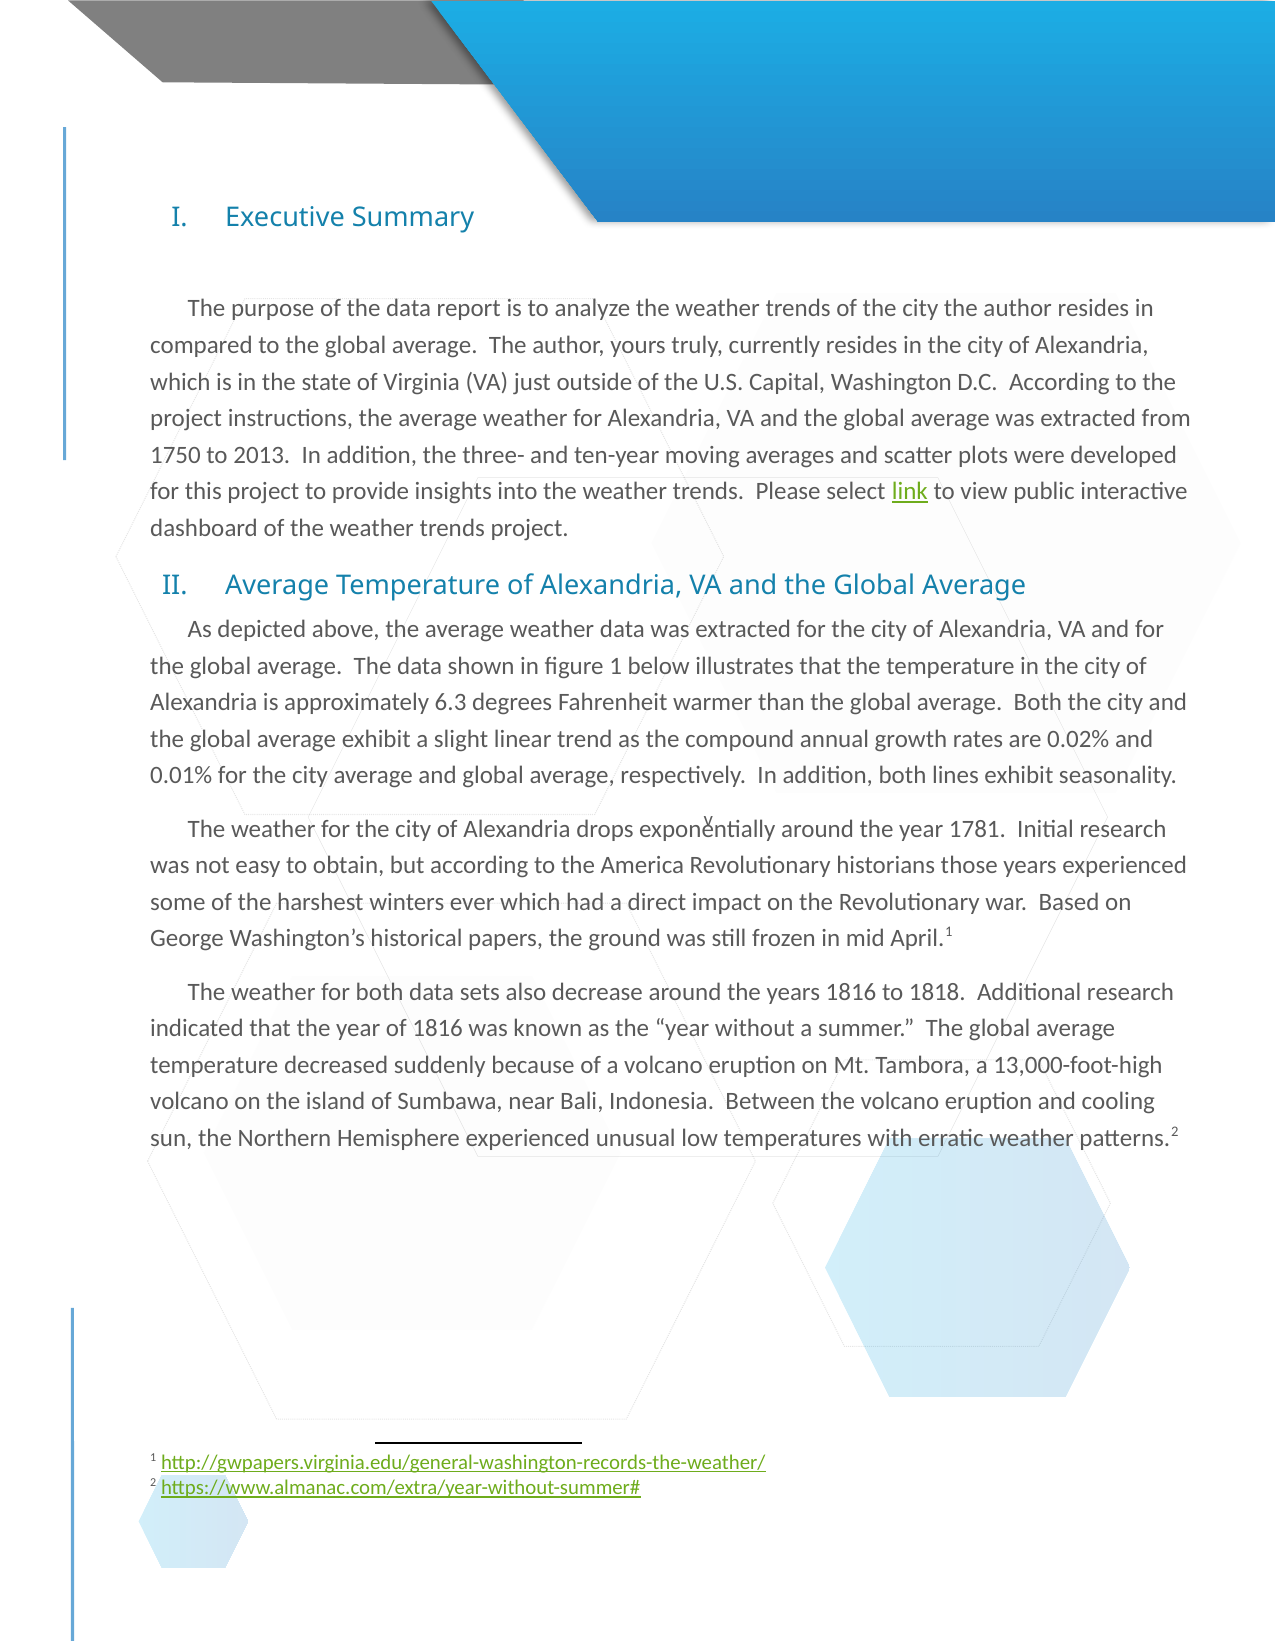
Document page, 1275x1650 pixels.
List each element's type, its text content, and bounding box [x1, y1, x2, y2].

subtitle Average Temperature of Alexandria, VA and the Global Average [187, 565, 1200, 602]
text The purpose of the data report is to analyze the weather trends of the city the author resides in compared to the global average. The author, yours truly, currently resides in the city of Alexandria, which is in the state of Virginia (VA) just outside of the U.S. Capital, Washington D.C. According to the project instructions, the average weather for Alexandria, VA and the global average was extracted from 1750 to 2013. In addition, the three- and ten-year moving averages and scatter plots were developed for this project to provide insights into the weather trends. Please select link to view public interactive dashboard of the weather trends project. [150, 292, 1200, 542]
text The weather for both data sets also decrease around the years 1816 to 1818. Additional research indicated that the year of 1816 was known as the “year without a summer.” The global average temperature decreased suddenly because of a volcano eruption on Mt. Tambora, a 13,000-foot-high volcano on the island of Sumbawa, near Bali, Indonesia. Between the volcano eruption and cooling sun, the Northern Hemisphere experienced unusual low temperatures with erratic weather patterns. [150, 976, 1200, 1153]
subtitle Executive Summary [187, 197, 1200, 234]
text As depicted above, the average weather data was extracted for the city of Alexandria, VA and for the global average. The data shown in figure 1 below illustrates that the temperature in the city of Alexandria is approximately 6.3 degrees Fahrenheit warmer than the global average. Both the city and the global average exhibit a slight linear trend as the compound annual growth rates are 0.02% and 0.01% for the city average and global average, respectively. In addition, both lines exhibit seasonality. [150, 613, 1200, 790]
text The weather for the city of Alexandria drops exponentially around the year 1781. Initial research was not easy to obtain, but according to the America Revolutionary historians those years experienced some of the harshest winters ever which had a direct impact on the Revolutionary war. Based on George Washington’s historical papers, the ground was still frozen in mid April. [150, 813, 1200, 953]
